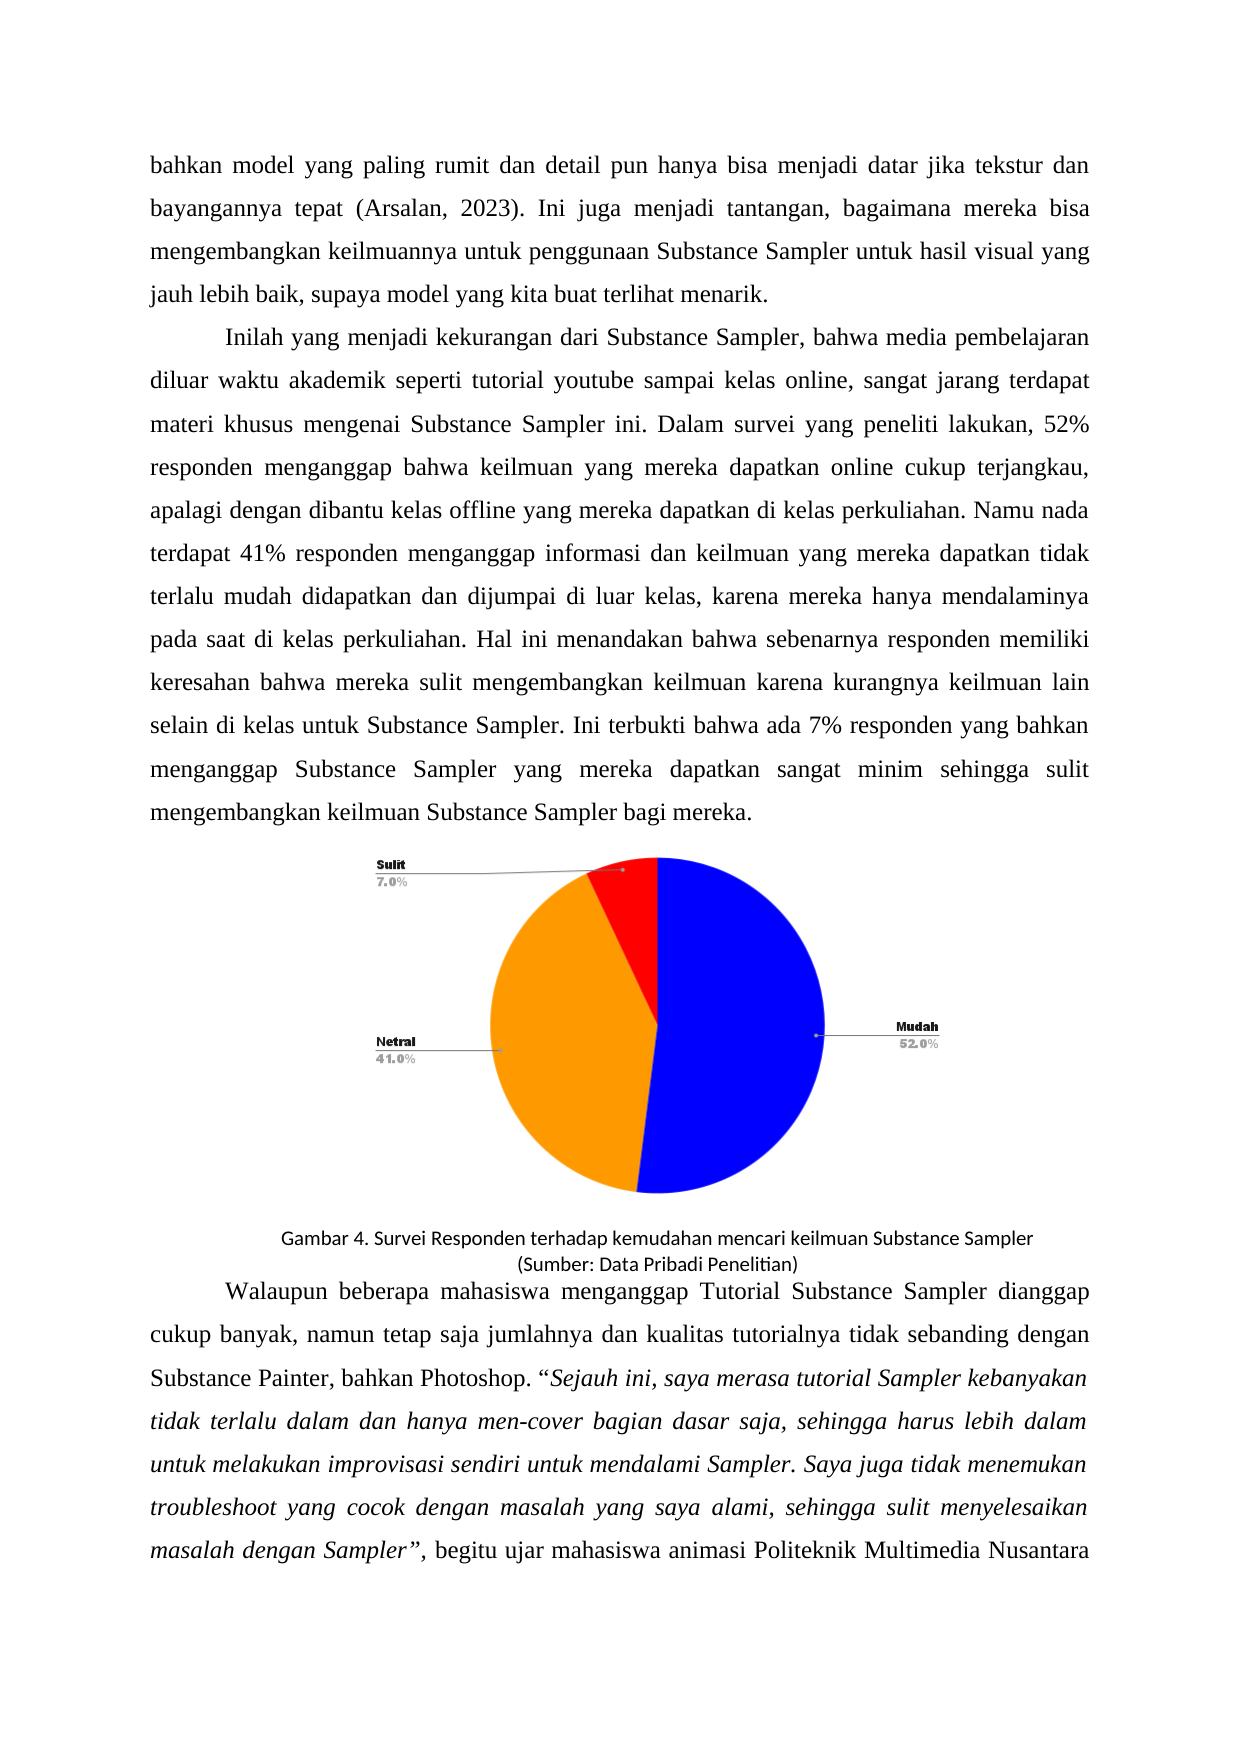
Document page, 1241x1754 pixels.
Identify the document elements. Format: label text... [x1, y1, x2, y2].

text Gambar 4. Survei Responden terhadap kemudahan mencari keilmuan Substance Sampler [150, 1226, 1090, 1251]
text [150, 150, 1090, 308]
text (Sumber: Data Pribadi Penelitian) [150, 1251, 1090, 1276]
text Inilah yang menjadi kekurangan dari Substance Sampler, bahwa media pembelajaran diluar waktu akademik seperti tutorial youtube sampai kelas online, sangat jarang terdapat materi khusus mengenai Substance Sampler ini. Dalam survei yang peneliti lakukan, 52% responden menganggap bahwa keilmuan yang mereka dapatkan online cukup terjangkau, apalagi dengan dibantu kelas offline yang mereka dapatkan di kelas perkuliahan. Namu nada terdapat 41% responden menganggap informasi dan keilmuan yang mereka dapatkan tidak terlalu mudah didapatkan dan dijumpai di luar kelas, karena mereka hanya mendalaminya pada saat di kelas perkuliahan. Hal ini menandakan bahwa sebenarnya responden memiliki keresahan bahwa mereka sulit mengembangkan keilmuan karena kurangnya keilmuan lain selain di kelas untuk Substance Sampler. Ini terbukti bahwa ada 7% responden yang bahkan menganggap Substance Sampler yang mereka dapatkan sangat minim sehingga sulit mengembangkan keilmuan Substance Sampler bagi mereka. [150, 322, 1090, 826]
picture [357, 840, 958, 1212]
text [150, 1276, 1090, 1564]
